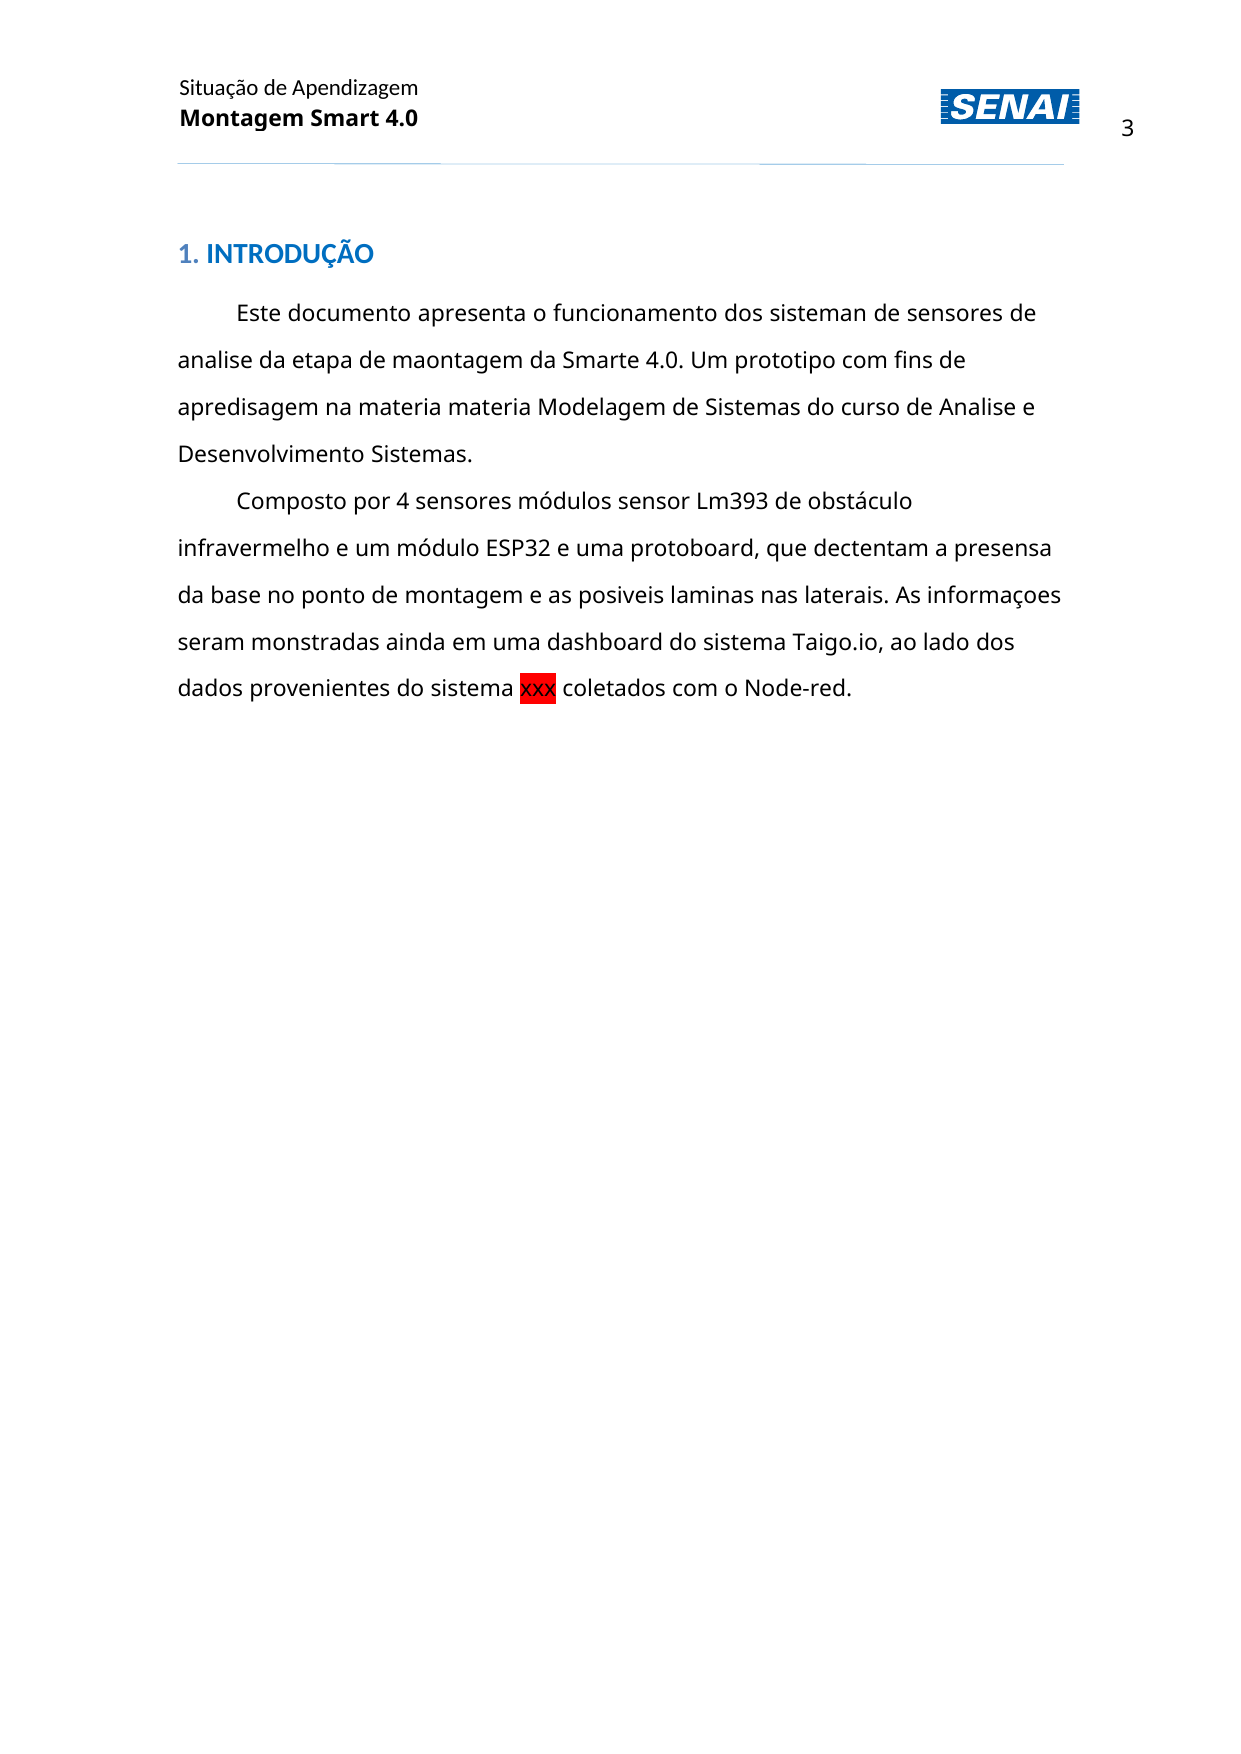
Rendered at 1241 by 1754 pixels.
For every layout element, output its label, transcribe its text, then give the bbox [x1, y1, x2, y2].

text Composto por 4 sensores módulos sensor Lm393 de obstáculo infravermelho e um módulo ESP32 e uma protoboard, que dectentam a presensa da base no ponto de montagem e as posiveis laminas nas laterais. As informaçoes seram monstradas ainda em uma dashboard do sistema Taigo.io, ao lado dos dados provenientes do sistema xxx coletados com o Node-red. [177, 485, 1065, 704]
subtitle INTRODUÇÃO [177, 233, 1240, 271]
text Este documento apresenta o funcionamento dos sisteman de sensores de analise da etapa de maontagem da Smarte 4.0. Um prototipo com fins de apredisagem na materia materia Modelagem de Sistemas do curso de Analise e Desenvolvimento Sistemas. [177, 297, 1065, 469]
